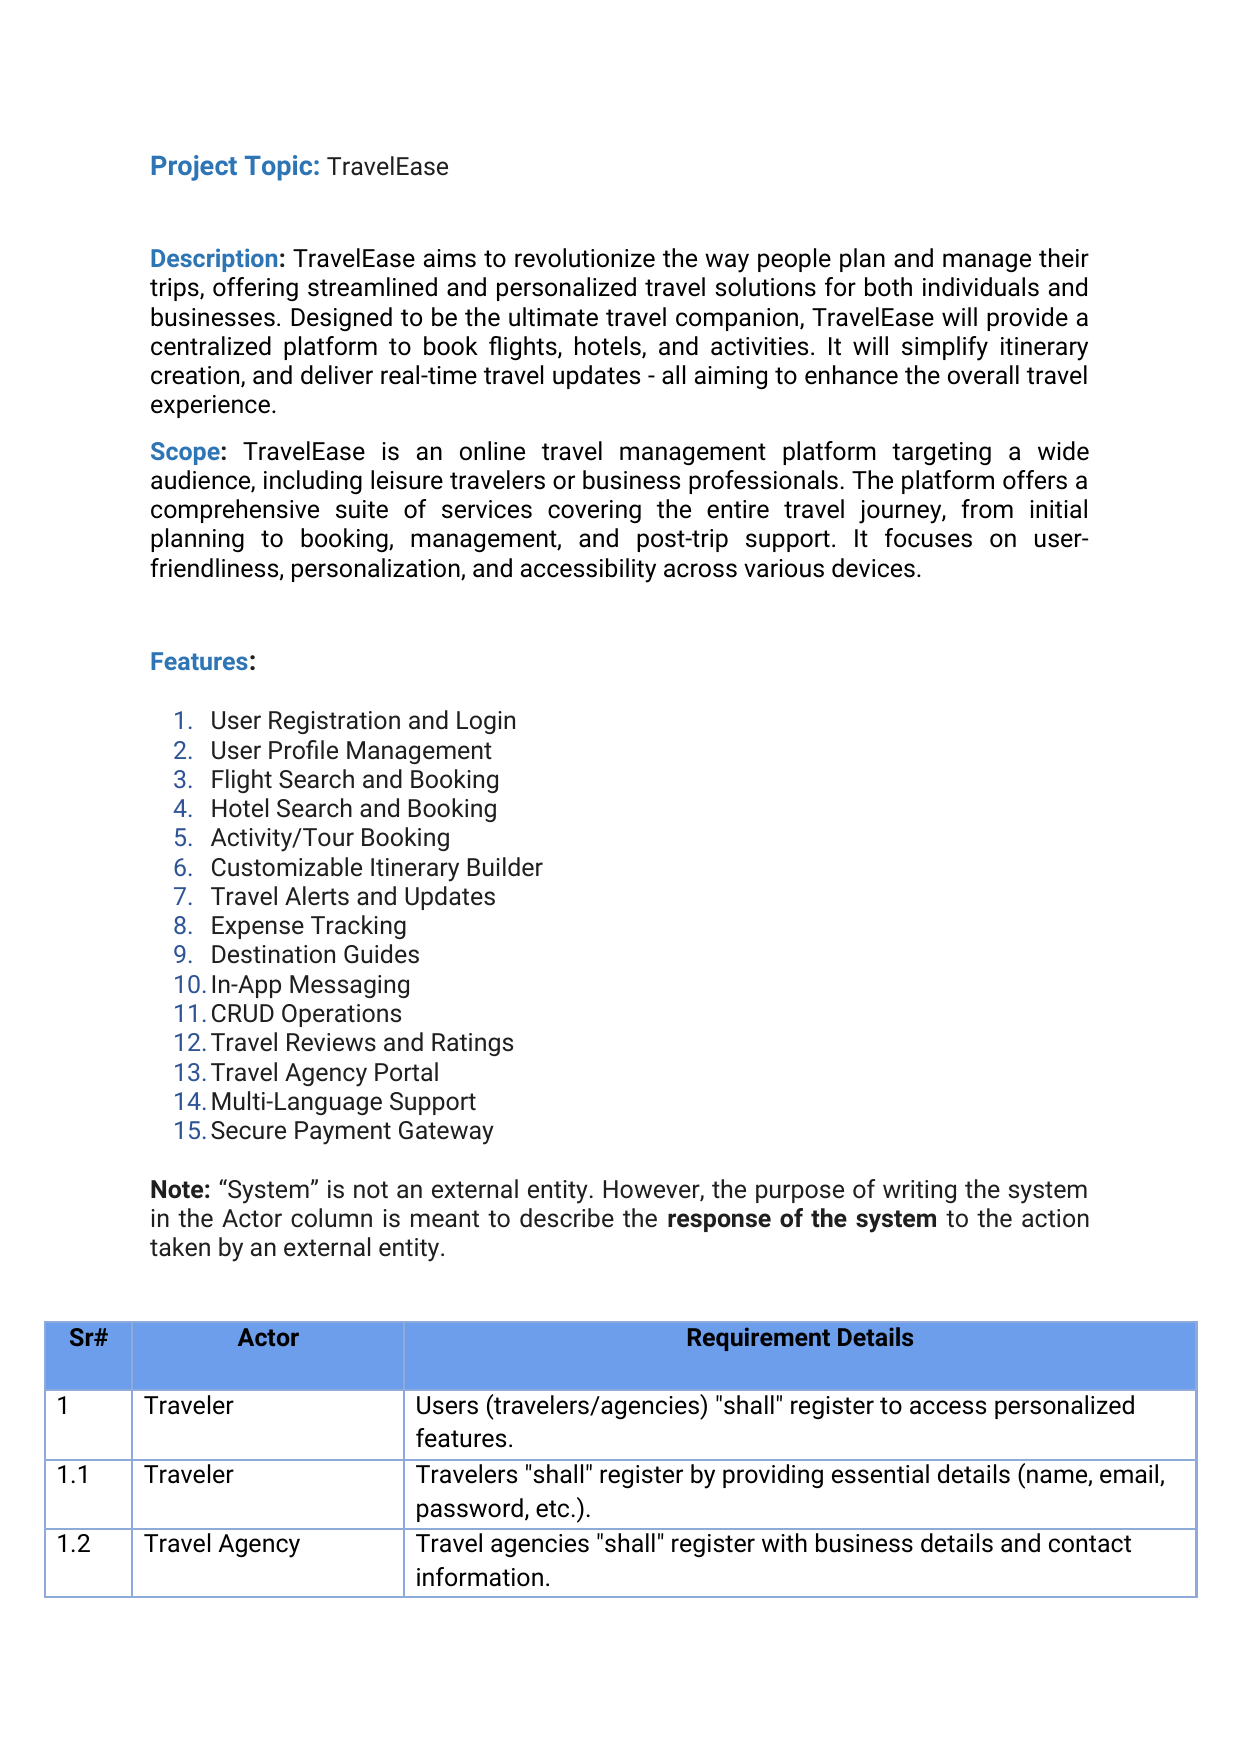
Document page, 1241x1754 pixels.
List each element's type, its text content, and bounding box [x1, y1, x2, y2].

list Destination Guides [173, 941, 1090, 970]
list Activity/Tour Booking [173, 824, 1090, 853]
table_cell 1.1 [46, 1461, 131, 1527]
list User Profile Management [173, 736, 1090, 765]
table_cell 1 [46, 1391, 131, 1458]
list Travel Reviews and Ratings [173, 1028, 1090, 1058]
list Travel Alerts and Updates [173, 882, 1090, 911]
text Features: [150, 646, 1090, 677]
list CRUD Operations [173, 999, 1090, 1028]
text Project Topic: TravelEase [150, 150, 1090, 182]
table_cell 1.2 [46, 1530, 131, 1596]
table_header Actor [133, 1323, 403, 1389]
table_cell [133, 1391, 403, 1458]
table_cell [133, 1461, 403, 1527]
table_header Sr# [46, 1323, 131, 1389]
text Scope: TravelEase is an online travel management platform targeting a wide audience, including leisure travelers or business professionals. The platform offers a comprehensive suite of services covering the entire travel journey, from initial planning to booking, management, and post-trip support. It focuses on user-friendliness, personalization, and accessibility across various devices. [150, 437, 1090, 583]
list Customizable Itinerary Builder [173, 853, 1090, 882]
list User Registration and Login [173, 707, 1090, 736]
table_cell [133, 1530, 403, 1596]
list Secure Payment Gateway [173, 1116, 1090, 1146]
table_header Requirement Details [405, 1323, 1195, 1389]
list In-App Messaging [173, 970, 1090, 999]
table_cell Travel agencies "shall" register with business details and contact information. [405, 1530, 1195, 1596]
list Flight Search and Booking [173, 765, 1090, 794]
list Hotel Search and Booking [173, 794, 1090, 824]
text Note: “System” is not an external entity. However, the purpose of writing the system in the Actor column is meant to describe the response of the system to the action taken by an external entity. [150, 1175, 1090, 1263]
list Travel Agency Portal [173, 1058, 1090, 1087]
list Expense Tracking [173, 911, 1090, 941]
table_cell Travelers "shall" register by providing essential details (name, email, password, etc.). [405, 1461, 1195, 1527]
list Multi-Language Support [173, 1087, 1090, 1116]
table_cell Users (travelers/agencies) "shall" register to access personalized features. [405, 1391, 1195, 1458]
text Description: TravelEase aims to revolutionize the way people plan and manage their trips, offering streamlined and personalized travel solutions for both individuals and businesses. Designed to be the ultimate travel companion, TravelEase will provide a centralized platform to book flights, hotels, and activities. It will simplify itinerary creation, and deliver real-time travel updates - all aiming to enhance the overall travel experience. [150, 244, 1090, 420]
